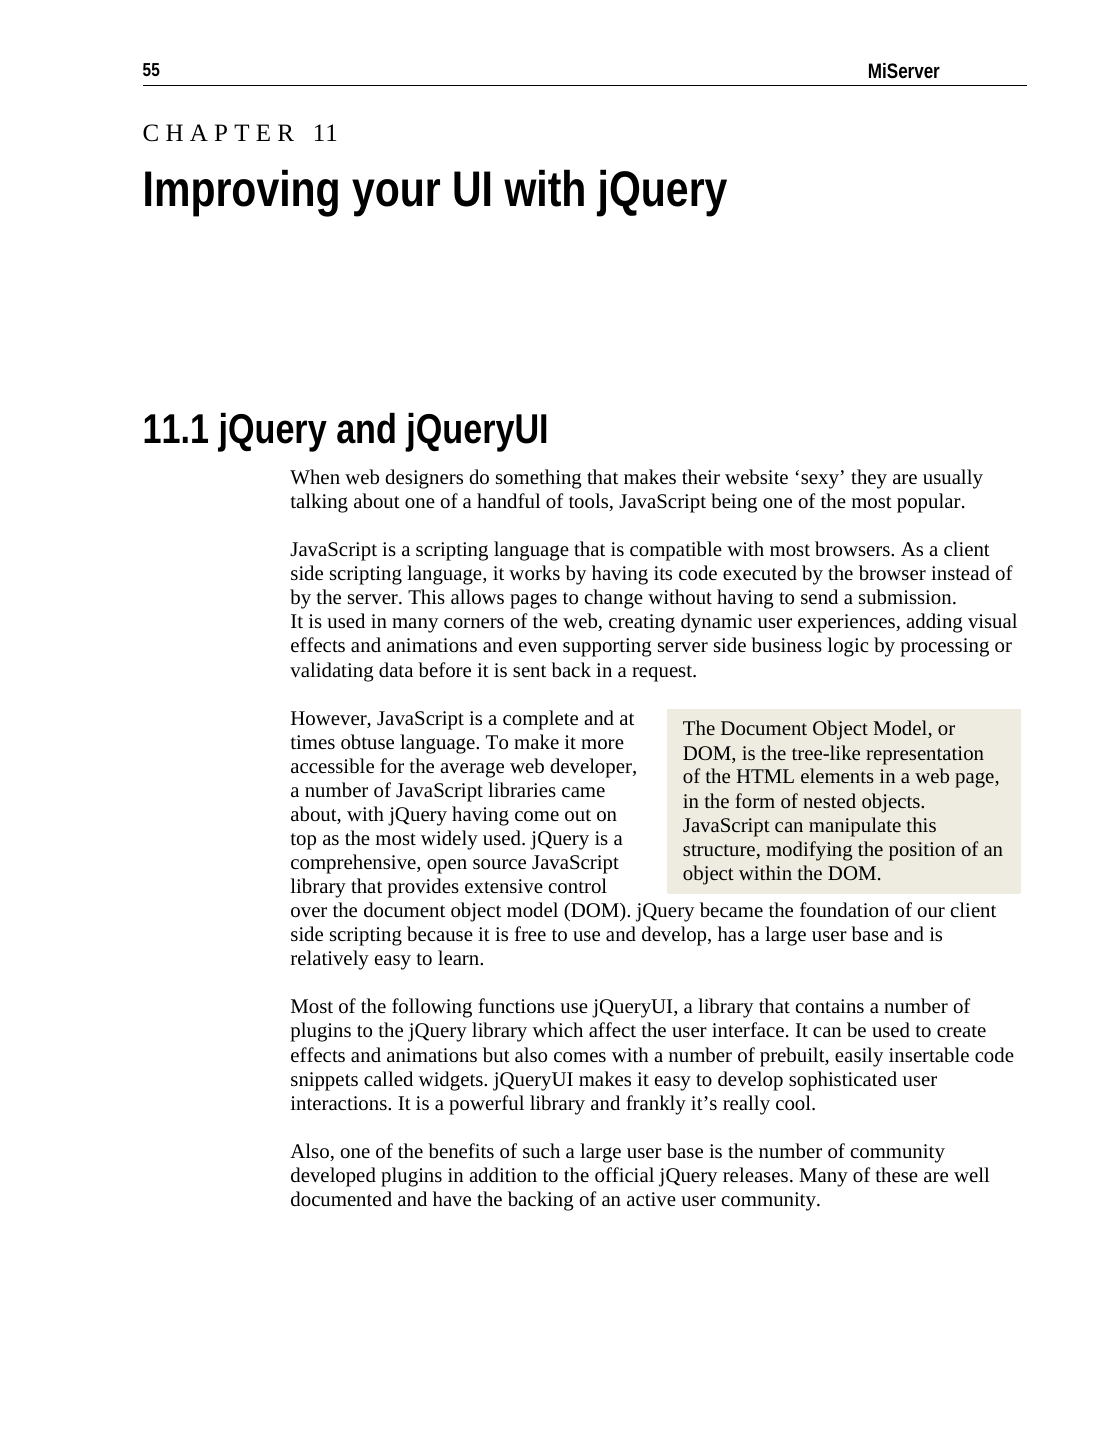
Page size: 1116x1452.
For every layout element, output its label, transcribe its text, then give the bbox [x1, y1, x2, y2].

subtitle 11.1 jQuery and jQueryUI [142, 405, 1027, 452]
text It is used in many corners of the web, creating dynamic user experiences, adding visual effects and animations and even supporting server side business logic by processing or validating data before it is sent back in a request. [290, 609, 1027, 682]
subtitle C H A P T E R 11 [142, 118, 1027, 147]
text When web designers do something that makes their website ‘sexy’ they are usually talking about one of a handful of tools, JavaScript being one of the most popular. [290, 465, 1027, 513]
text JavaScript is a scripting language that is compatible with most browsers. As a client side scripting language, it works by having its code executed by the browser instead of by the server. This allows pages to change without having to send a submission. [290, 537, 1027, 609]
text However, JavaScript is a complete and at times obtuse language. To make it more accessible for the average web developer, a number of JavaScript libraries came about, with jQuery having come out on top as the most widely used. jQuery is a comprehensive, open source JavaScript library that provides extensive control over the document object model (DOM). jQuery became the foundation of our client side scripting because it is free to use and develop, has a large user base and is relatively easy to learn. [290, 706, 1027, 970]
text Also, one of the benefits of such a large user base is the number of community developed plugins in addition to the official jQuery releases. Many of these are well documented and have the backing of an active user community. [290, 1139, 1027, 1211]
title Improving your UI with jQuery [142, 160, 1027, 217]
text Most of the following functions use jQueryUI, a library that contains a number of plugins to the jQuery library which affect the user interface. It can be used to create effects and animations but also comes with a number of prebuilt, easily insertable code snippets called widgets. jQueryUI makes it easy to develop sophisticated user interactions. It is a powerful library and frankly it’s really cool. [290, 994, 1027, 1115]
